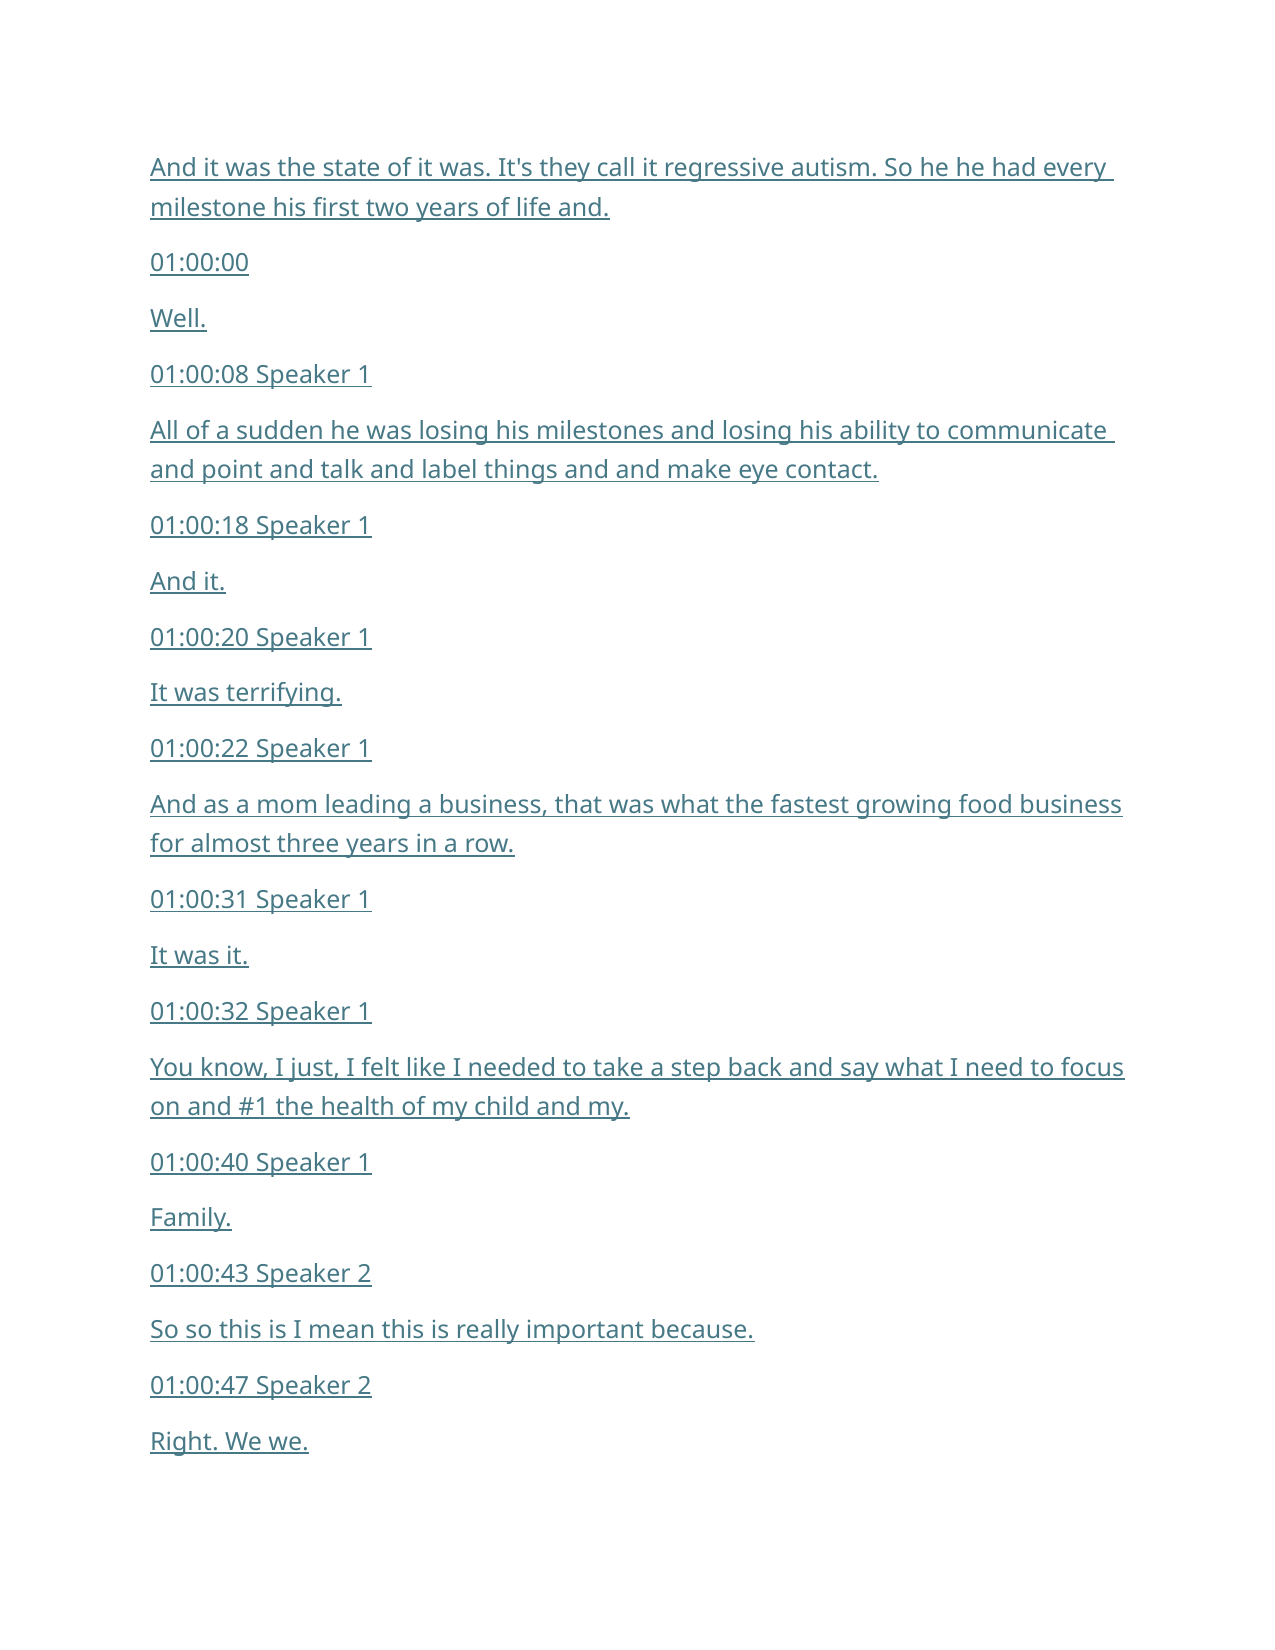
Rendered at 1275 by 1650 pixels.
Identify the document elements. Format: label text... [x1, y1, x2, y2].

text Right. We we. [150, 1423, 1125, 1457]
text 01:00:20 Speaker 1 [150, 619, 1125, 653]
text It was terrifying. [150, 675, 1125, 709]
text 01:00:47 Speaker 2 [150, 1367, 1125, 1402]
text 01:00:08 Speaker 1 [150, 357, 1125, 391]
text 01:00:22 Speaker 1 [150, 731, 1125, 765]
text 01:00:43 Speaker 2 [150, 1256, 1125, 1290]
text 01:00:32 Speaker 1 [150, 993, 1125, 1027]
text And as a mom leading a business, that was what the fastest growing food business for almost three years in a row. [150, 787, 1125, 860]
text Family. [150, 1200, 1125, 1234]
text And it. [150, 563, 1125, 597]
text It was it. [150, 937, 1125, 972]
text And it was the state of it was. It's they call it regressive autism. So he he had every milestone his first two years of life and. [150, 150, 1125, 223]
text 01:00:00 [150, 245, 1125, 279]
text Well. [150, 301, 1125, 335]
text You know, I just, I felt like I needed to take a step back and say what I need to focus on and #1 the health of my child and my. [150, 1080, 1125, 1122]
text All of a sudden he was losing his milestones and losing his ability to communicate and point and talk and label things and and make eye contact. [150, 412, 1125, 486]
text 01:00:31 Speaker 1 [150, 882, 1125, 916]
text You know, I just, I felt like I needed to take a step back and say what I need to focus on and #1 the health of my child and my. [150, 1049, 1125, 1078]
text 01:00:40 Speaker 1 [150, 1144, 1125, 1178]
text 01:00:18 Speaker 1 [150, 507, 1125, 542]
text So so this is I mean this is really important because. [150, 1312, 1125, 1346]
